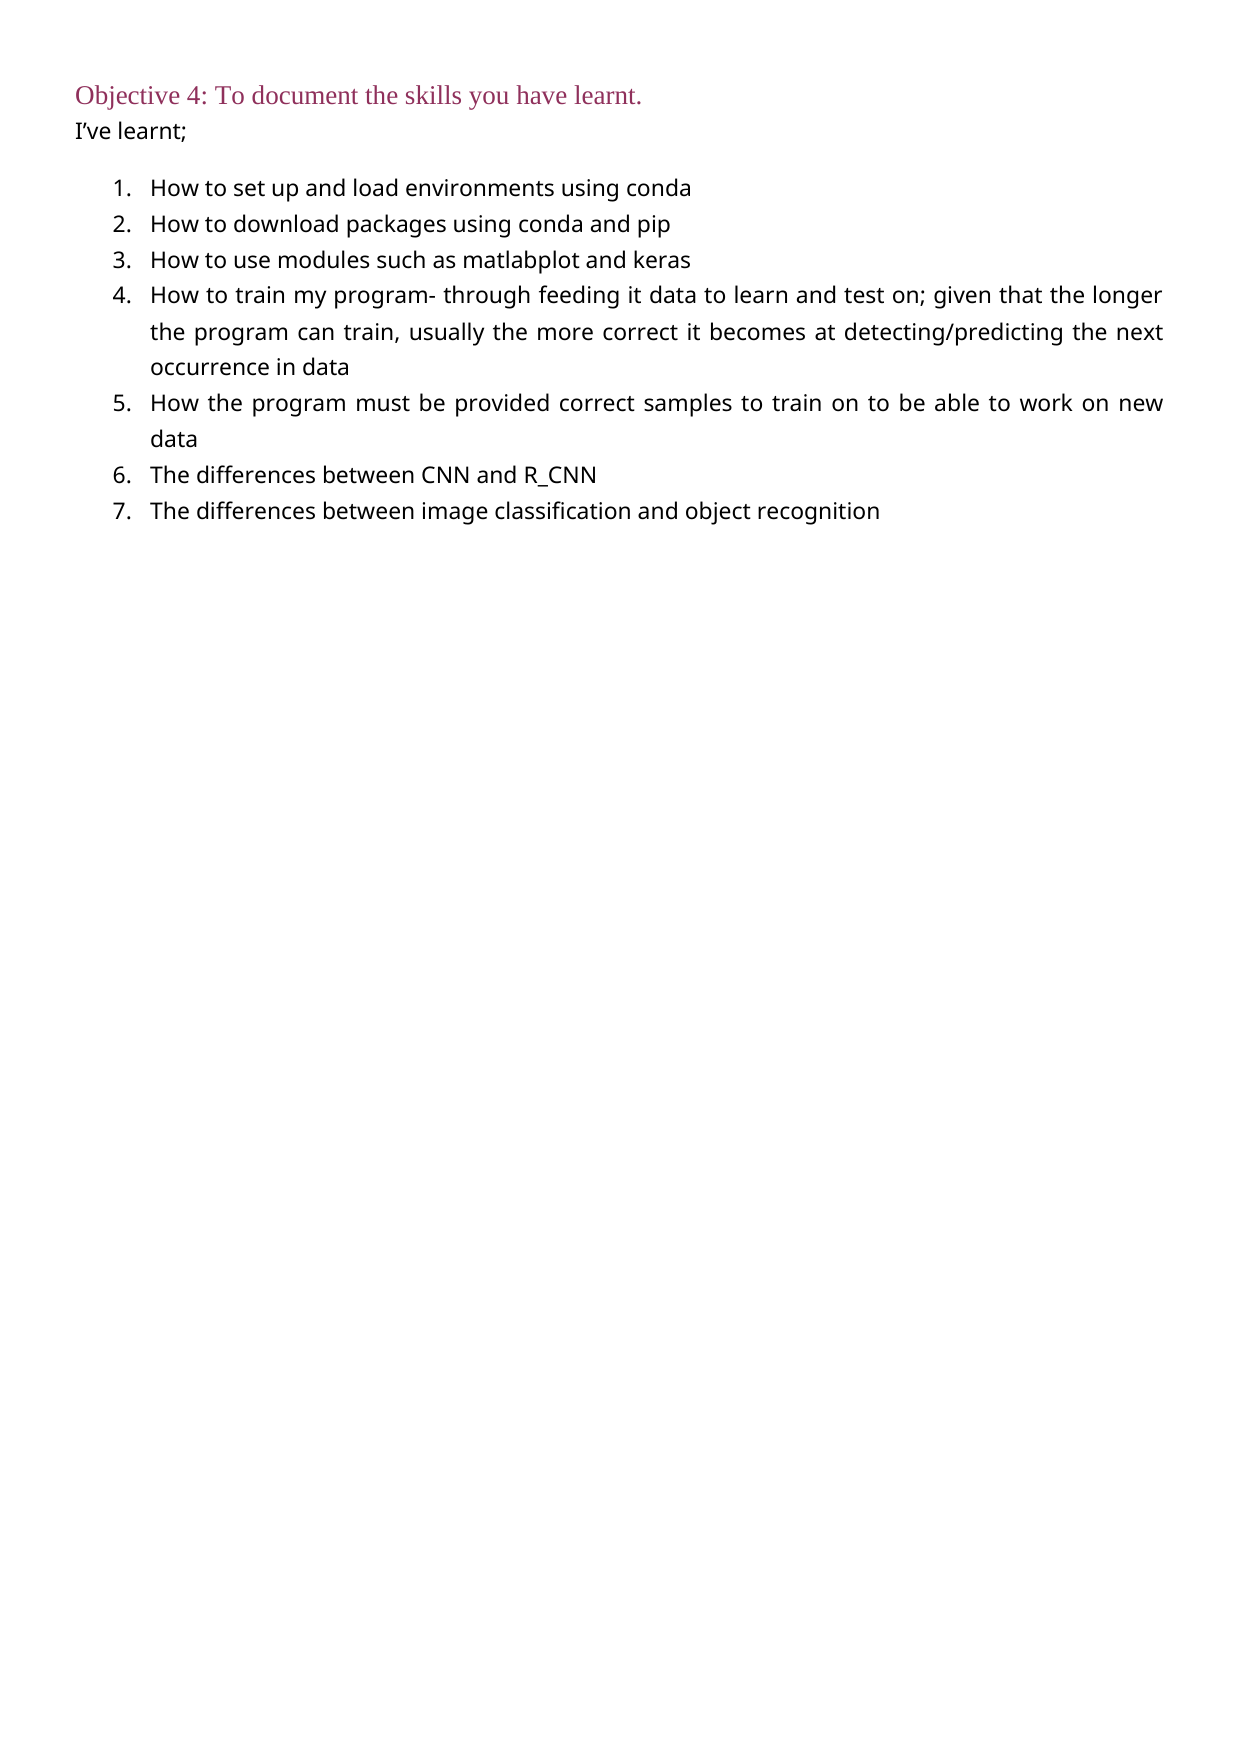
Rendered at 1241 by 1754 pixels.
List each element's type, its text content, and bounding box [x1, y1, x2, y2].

list How to train my program- through feeding it data to learn and test on; given that the longer the program can train, usually the more correct it becomes at detecting/predicting the next occurrence in data [112, 279, 1165, 383]
text I’ve learnt; [75, 115, 1165, 146]
list How to set up and load environments using conda [112, 172, 1165, 203]
list The differences between image classification and object recognition [112, 495, 1165, 526]
list How to download packages using conda and pip [112, 208, 1165, 239]
list The differences between CNN and R_CNN [112, 459, 1165, 490]
subtitle Objective 4: To document the skills you have learnt. [75, 79, 1165, 110]
list How to use modules such as matlabplot and keras [112, 243, 1165, 275]
list How the program must be provided correct samples to train on to be able to work on new data [112, 387, 1165, 454]
